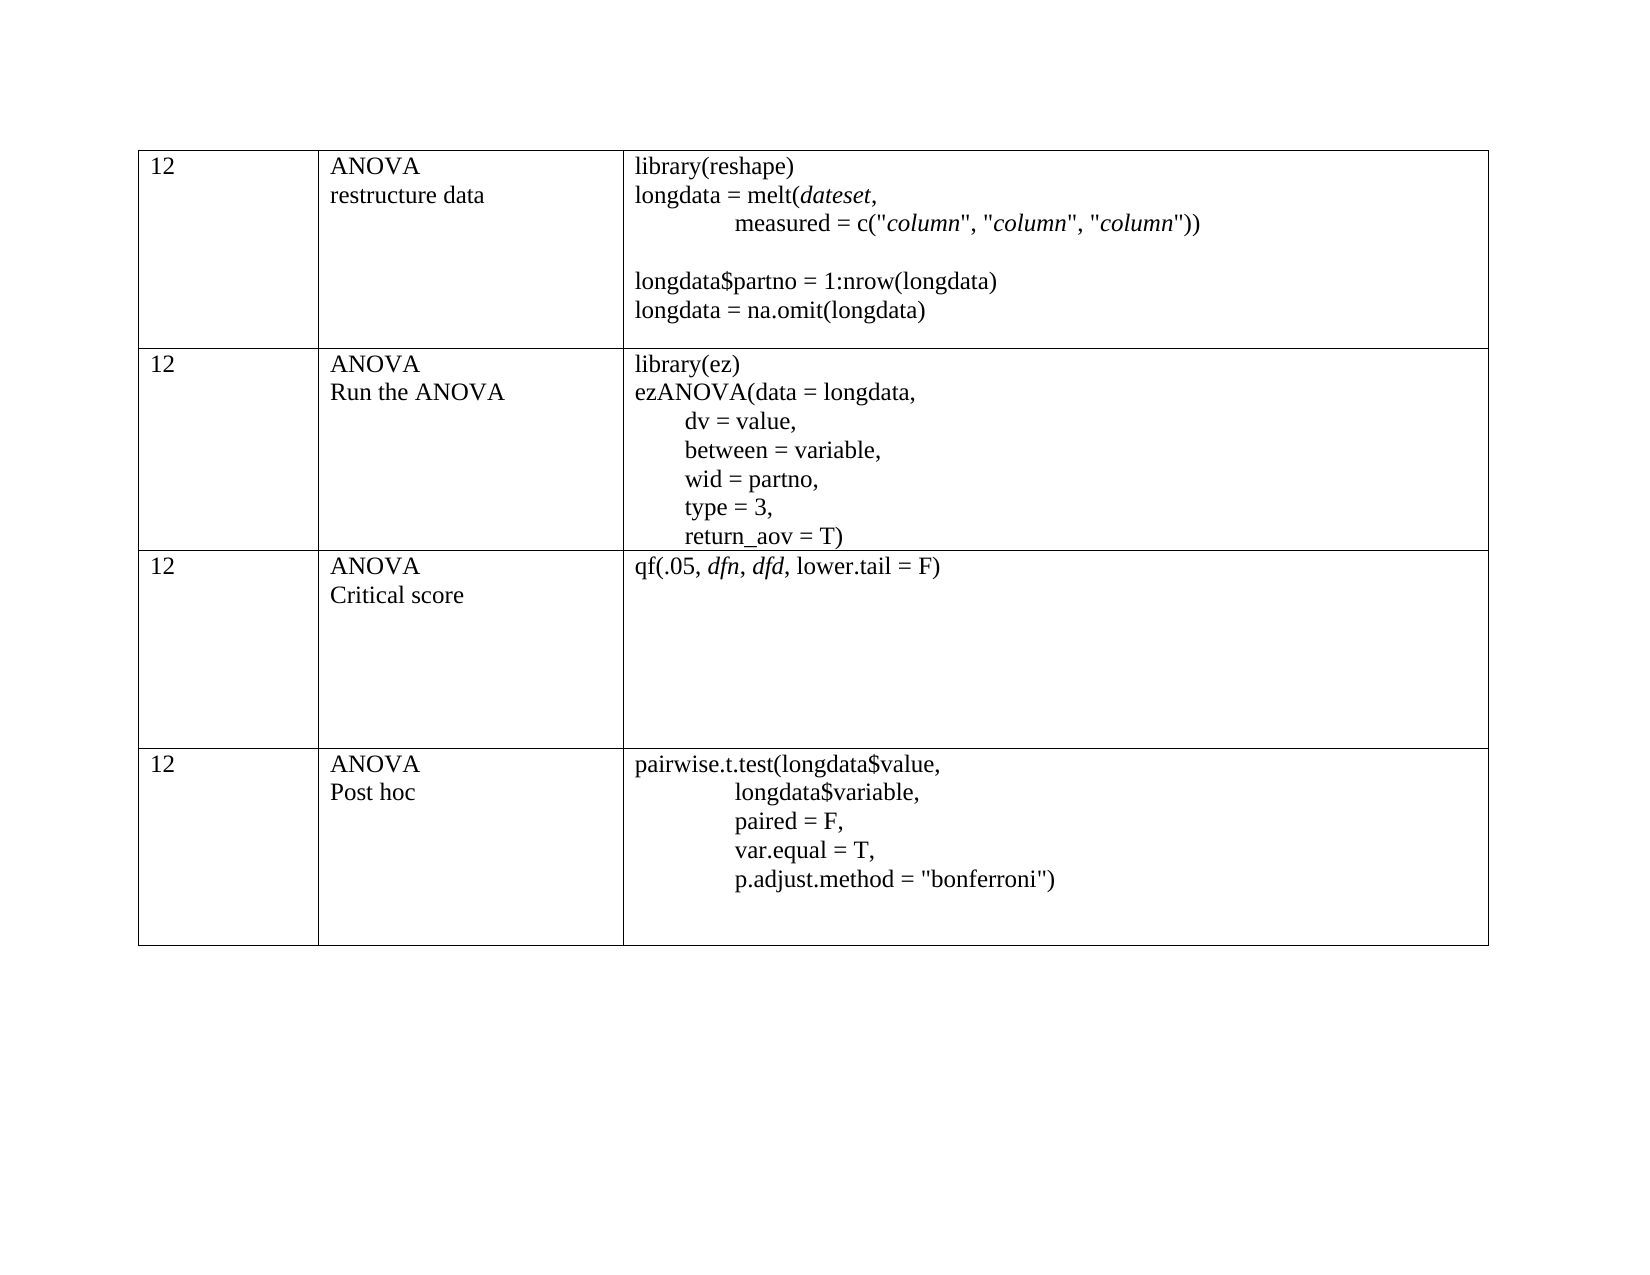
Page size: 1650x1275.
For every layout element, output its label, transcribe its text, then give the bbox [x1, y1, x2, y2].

table_cell 12 [139, 349, 318, 550]
table_cell ANOVA Run the ANOVA [319, 349, 623, 550]
table_cell 12 [139, 551, 318, 748]
table_cell ANOVA Critical score [319, 551, 623, 748]
table_cell qf(.05, dfn, dfd, lower.tail = F) [624, 551, 1488, 748]
table_cell pairwise.t.test(longdata$value, longdata$variable, paired = F, var.equal = T, p.adjust.method = "bonferroni") [624, 749, 1488, 945]
table_cell library(ez) ezANOVA(data = longdata, dv = value, between = variable, wid = partno, type = 3, return_aov = T) [624, 349, 1488, 550]
table_cell ANOVA restructure data [319, 151, 623, 348]
table_cell ANOVA Post hoc [319, 749, 623, 945]
table_cell library(reshape) longdata = melt(dateset, measured = c("column", "column", "column")) longdata$partno = 1:nrow(longdata) longdata = na.omit(longdata) [624, 151, 1488, 348]
table_cell 12 [139, 151, 318, 348]
table_cell 12 [139, 749, 318, 945]
